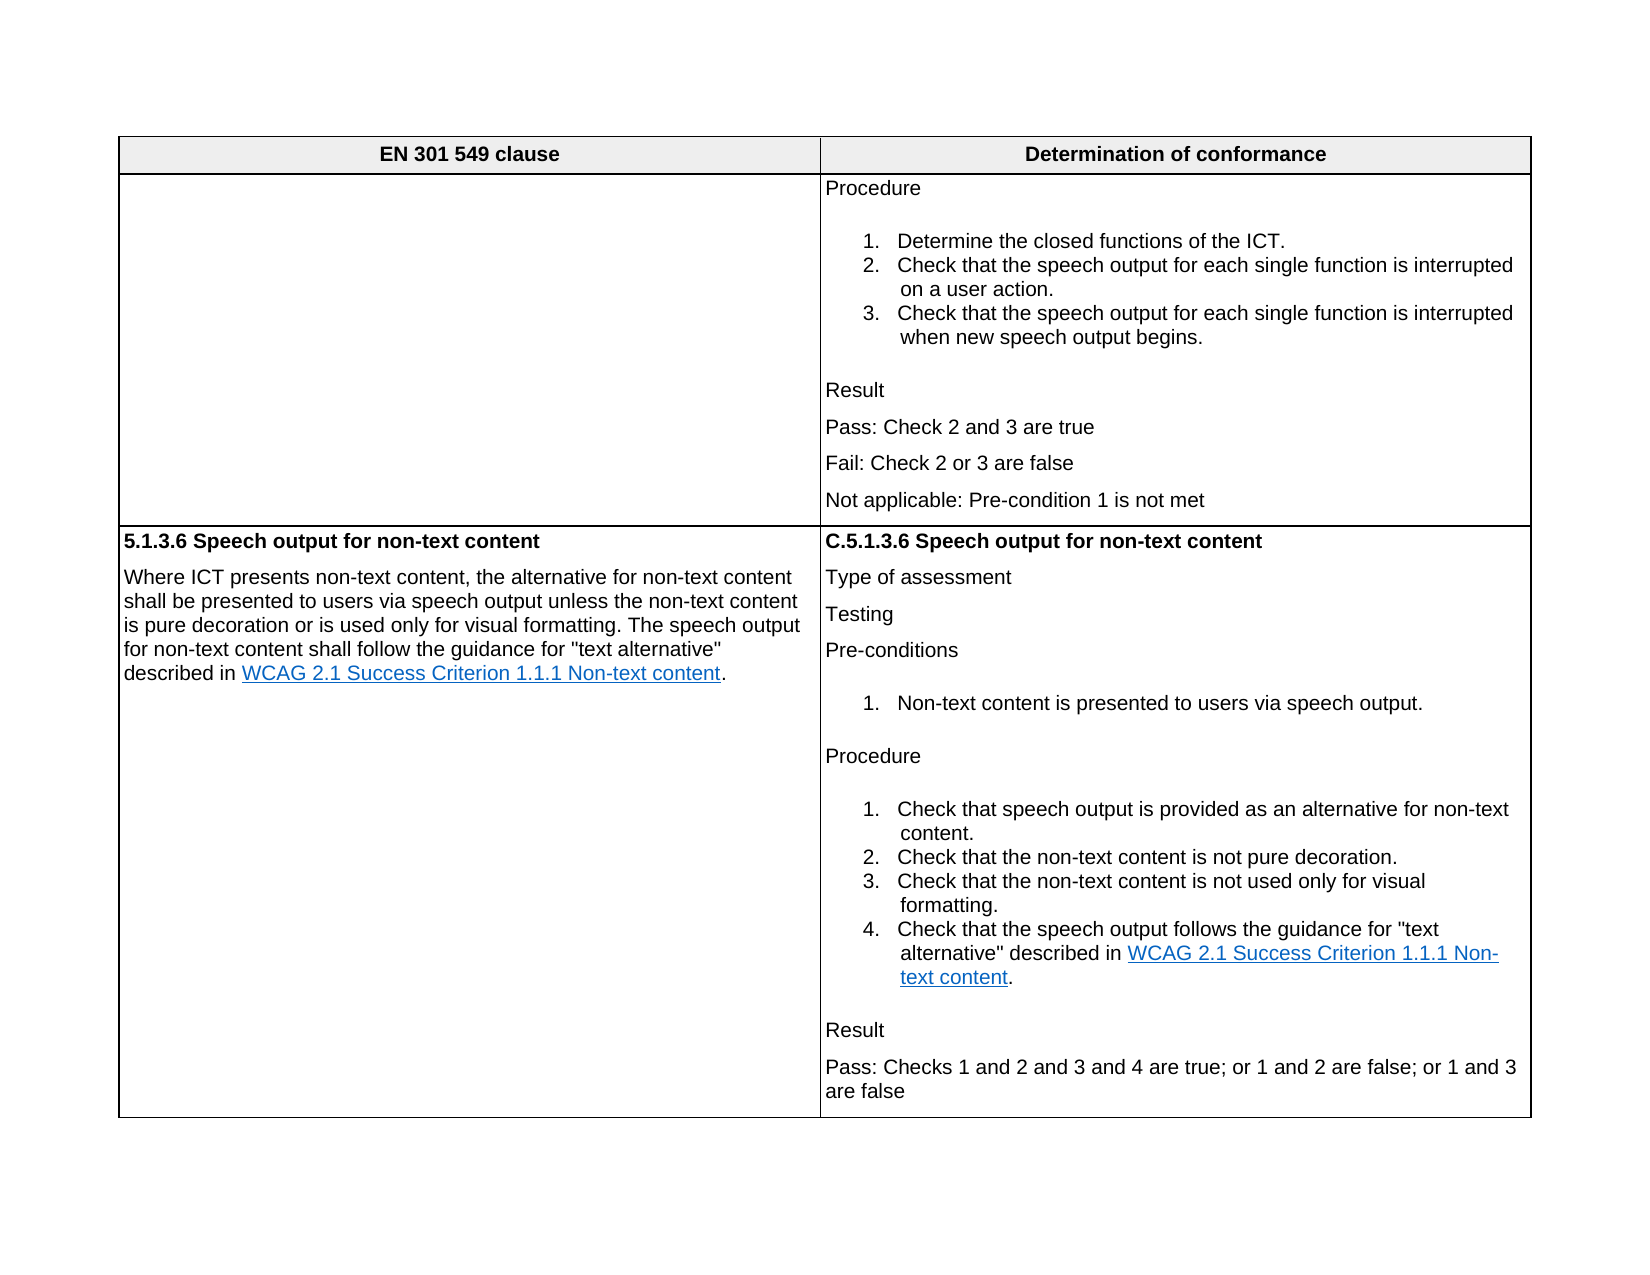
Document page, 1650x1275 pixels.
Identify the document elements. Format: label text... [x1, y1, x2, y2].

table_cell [120, 175, 820, 525]
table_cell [821, 527, 1530, 1117]
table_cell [120, 527, 820, 1117]
table_header EN 301 549 clause [120, 137, 820, 173]
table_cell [821, 175, 1530, 525]
table_header Determination of conformance [821, 137, 1530, 173]
